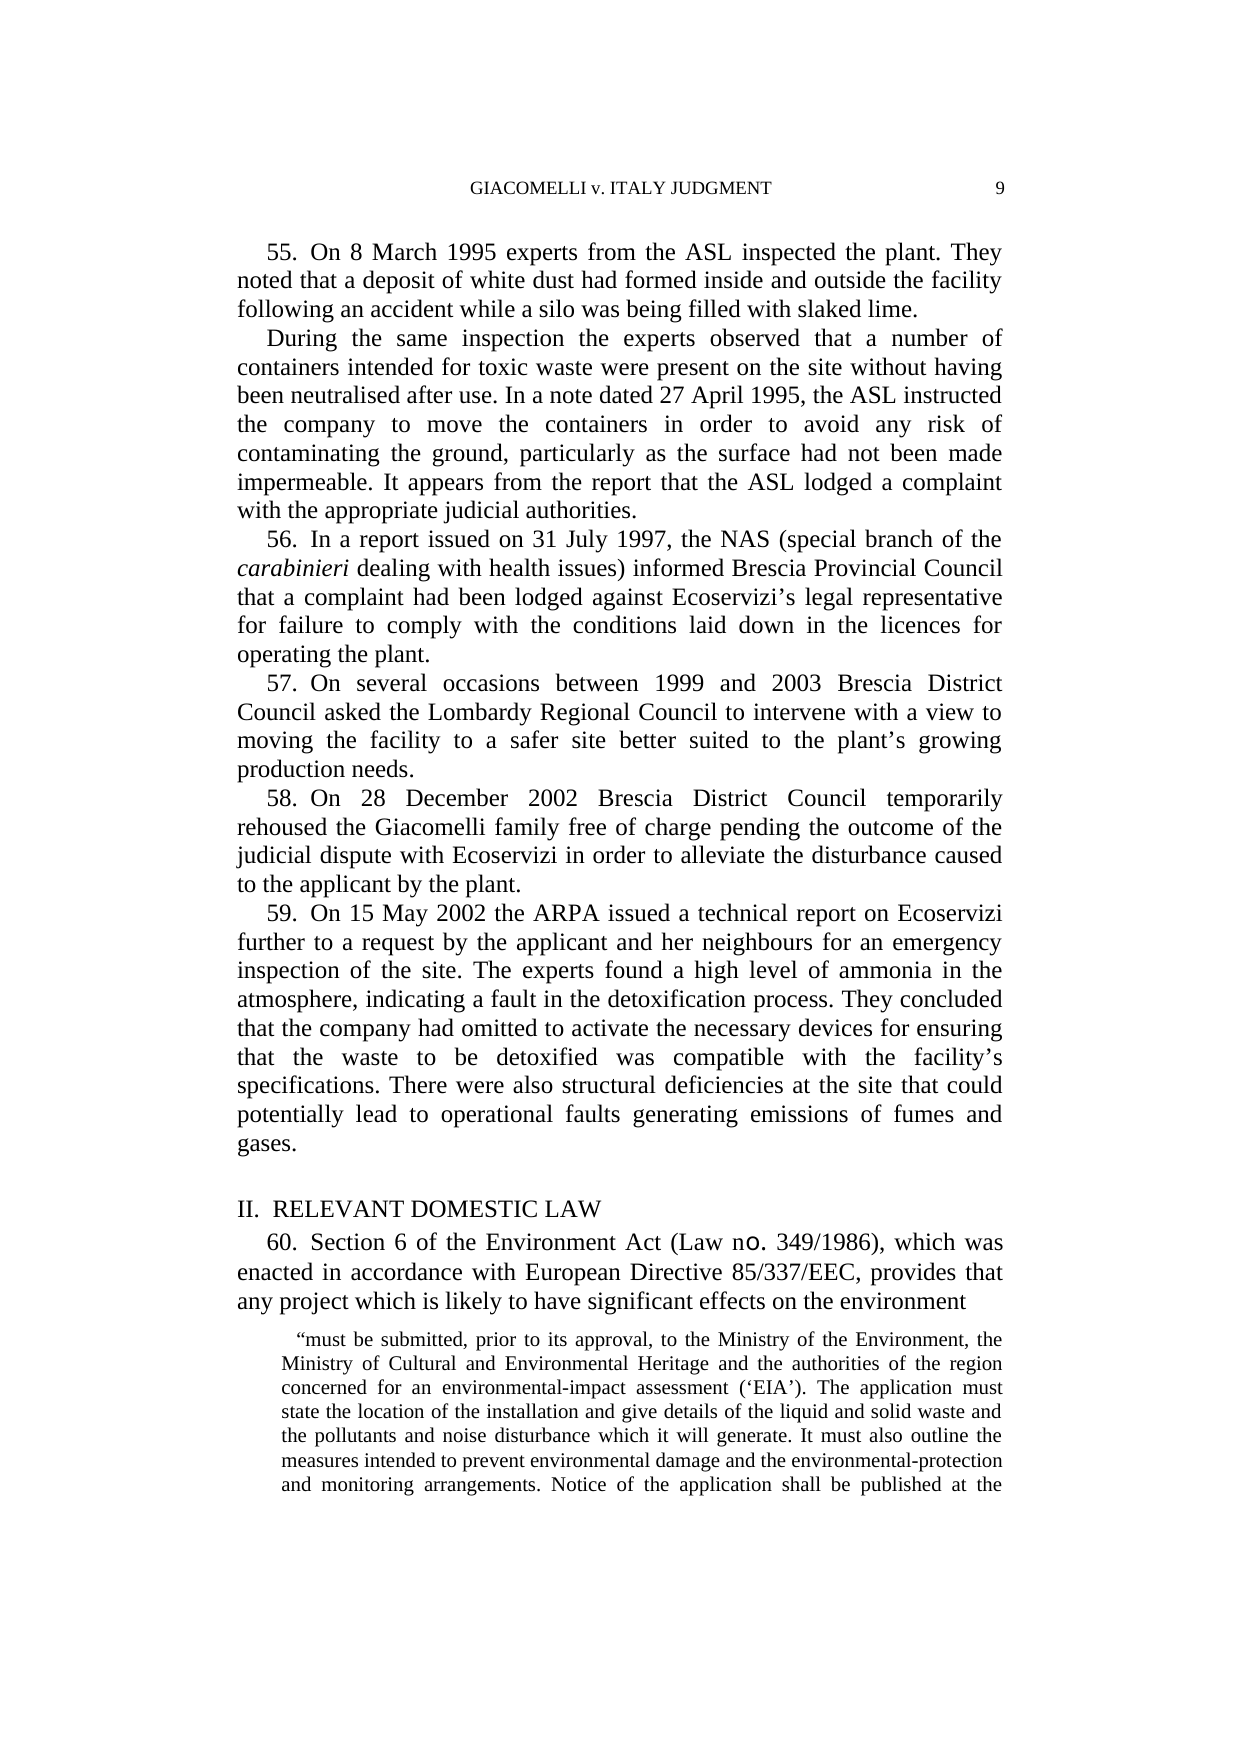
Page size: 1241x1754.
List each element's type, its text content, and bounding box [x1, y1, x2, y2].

text During the same inspection the experts observed that a number of containers intended for toxic waste were present on the site without having been neutralised after use. In a note dated 27 April 1995, the ASL instructed the company to move the containers in order to avoid any risk of contaminating the ground, particularly as the surface had not been made impermeable. It appears from the report that the ASL lodged a complaint with the appropriate judicial authorities. [237, 323, 1003, 524]
text II. RELEVANT DOMESTIC LAW [237, 1194, 1003, 1223]
text 58. On 28 December 2002 Brescia District Council temporarily rehoused the Giacomelli family free of charge pending the outcome of the judicial dispute with Ecoservizi in order to alleviate the disturbance caused to the applicant by the plant. [237, 783, 1003, 898]
text 55. On 8 March 1995 experts from the ASL inspected the plant. They noted that a deposit of white dust had formed inside and outside the facility following an accident while a silo was being filled with slaked lime. [237, 237, 1003, 323]
text 56. In a report issued on 31 July 1997, the NAS (special branch of the carabinieri dealing with health issues) informed Brescia Provincial Council that a complaint had been lodged against Ecoservizi’s legal representative for failure to comply with the conditions laid down in the licences for operating the plant. [237, 524, 1003, 668]
text 59. On 15 May 2002 the ARPA issued a technical report on Ecoservizi further to a request by the applicant and her neighbours for an emergency inspection of the site. The experts found a high level of ammonia in the atmosphere, indicating a fault in the detoxification process. They concluded that the company had omitted to activate the necessary devices for ensuring that the waste to be detoxified was compatible with the facility’s specifications. There were also structural deficiencies at the site that could potentially lead to operational faults generating emissions of fumes and gases. [237, 898, 1003, 1157]
text 57. On several occasions between 1999 and 2003 Brescia District Council asked the Lombardy Regional Council to intervene with a view to moving the facility to a safer site better suited to the plant’s growing production needs. [237, 668, 1003, 783]
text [281, 1327, 1003, 1496]
text 60. Section 6 of the Environment Act (Law no. 349/1986), which was enacted in accordance with European Directive 85/337/EEC, provides that any project which is likely to have significant effects on the environment [237, 1223, 1003, 1315]
